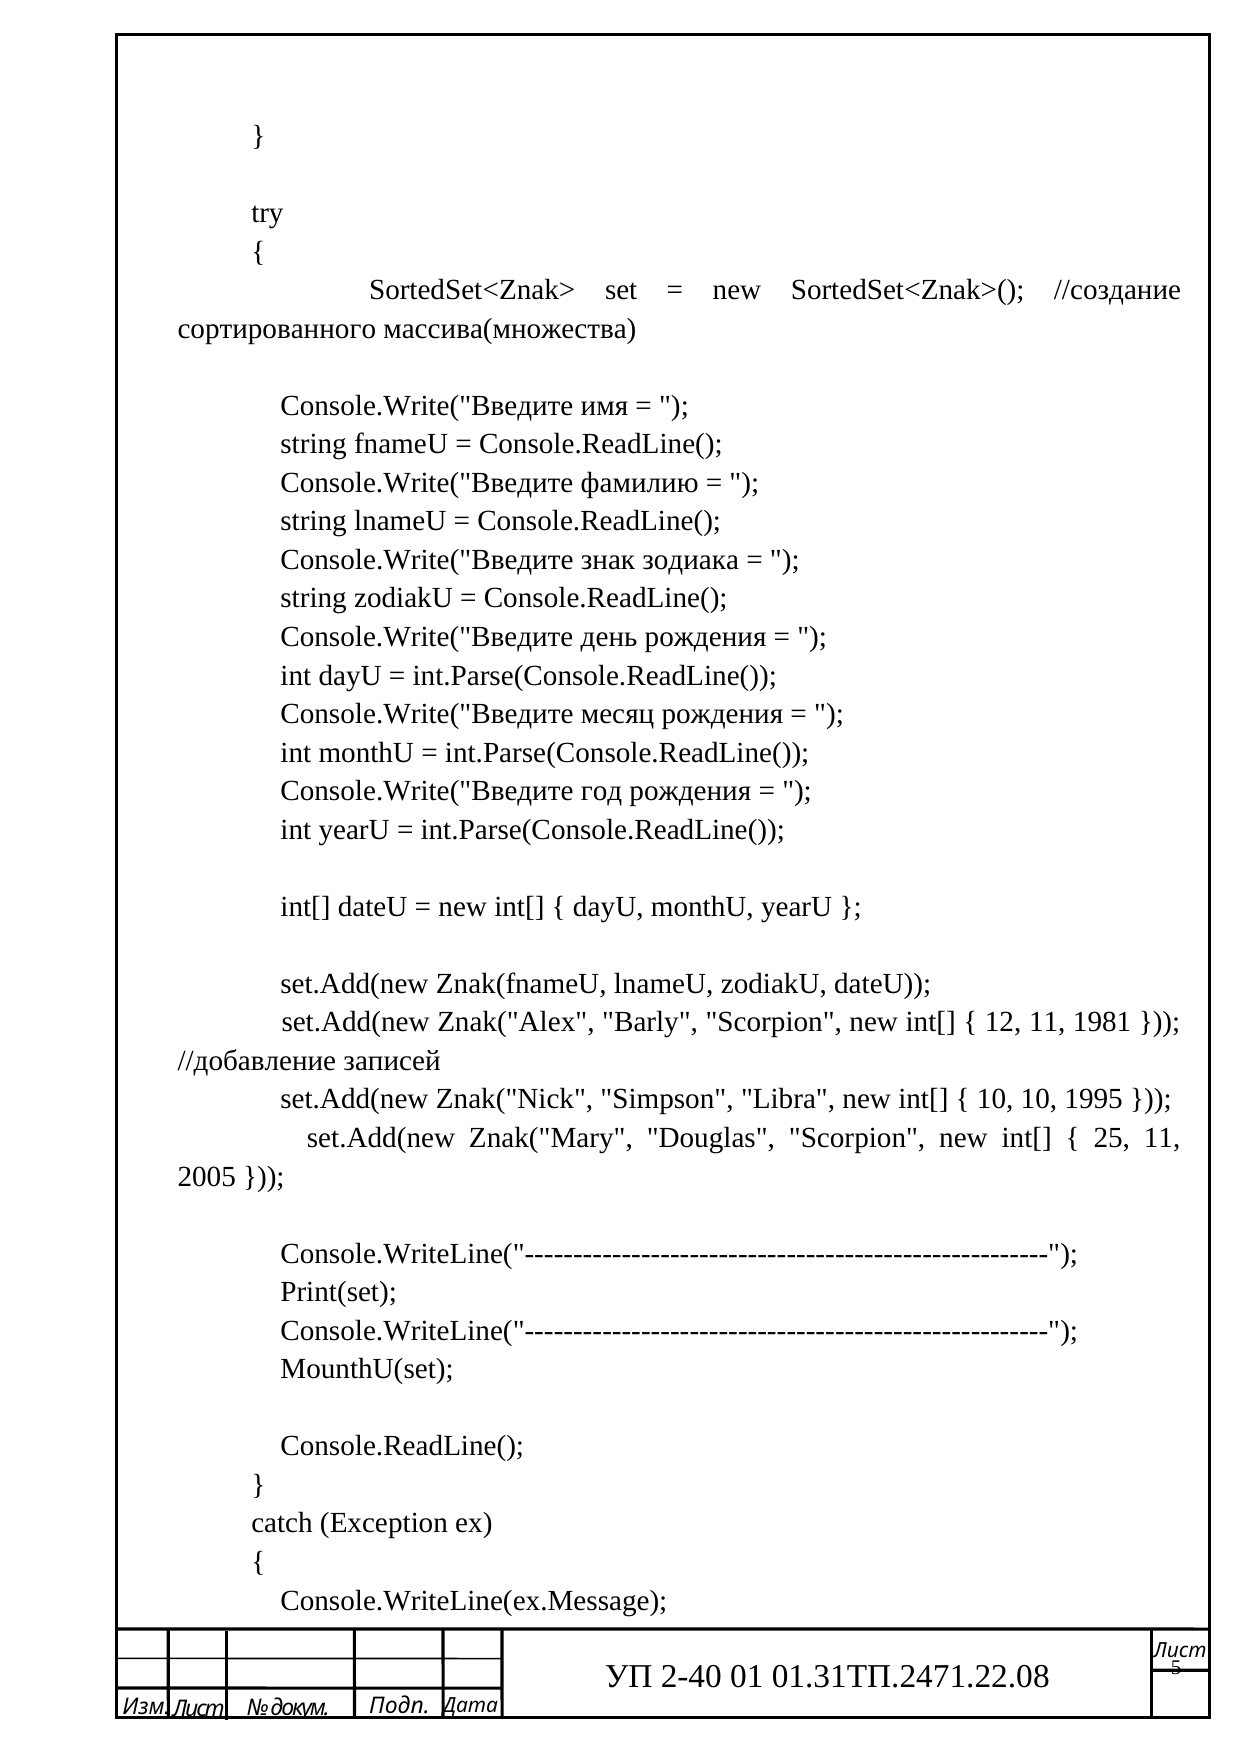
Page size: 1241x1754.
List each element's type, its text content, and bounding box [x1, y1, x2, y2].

text string zodiakU = Console.ReadLine(); [177, 581, 1181, 614]
text set.Add(new Znak(fnameU, lnameU, zodiakU, dateU)); [177, 966, 1181, 999]
text set.Add(new Znak("Mary", "Douglas", "Scorpion", new int[] { 25, 11, 2005 })); [177, 1120, 1181, 1192]
text { [177, 234, 1181, 267]
text Print(set); [177, 1274, 1181, 1308]
text int[] dateU = new int[] { dayU, monthU, yearU }; [177, 889, 1181, 922]
text { [177, 1544, 1181, 1578]
text set.Add(new Znak("Nick", "Simpson", "Libra", new int[] { 10, 10, 1995 })); [177, 1082, 1181, 1115]
text string fnameU = Console.ReadLine(); [177, 426, 1181, 460]
text Console.WriteLine("------------------------------------------------------"); [177, 1313, 1181, 1346]
text } [177, 118, 1181, 152]
text Console.Write("Введите месяц рождения = "); [177, 696, 1181, 730]
text catch (Exception ex) [177, 1506, 1181, 1539]
text Console.WriteLine("------------------------------------------------------"); [177, 1236, 1181, 1269]
text int dayU = int.Parse(Console.ReadLine()); [177, 658, 1181, 691]
text } [177, 1467, 1181, 1501]
text Console.Write("Введите фамилию = "); [177, 465, 1181, 498]
text Console.ReadLine(); [177, 1428, 1181, 1462]
text try [177, 195, 1181, 229]
text int yearU = int.Parse(Console.ReadLine()); [177, 812, 1181, 845]
text Console.Write("Введите знак зодиака = "); [177, 542, 1181, 576]
text Console.WriteLine(ex.Message); [177, 1583, 1181, 1616]
text SortedSet<Znak> set = new SortedSet<Znak>(); //создание сортированного массива(множества) [177, 272, 1181, 344]
text Console.Write("Введите имя = "); [177, 388, 1181, 421]
text Console.Write("Введите день рождения = "); [177, 619, 1181, 653]
text Console.Write("Введите год рождения = "); [177, 773, 1181, 807]
text set.Add(new Znak("Alex", "Barly", "Scorpion", new int[] { 12, 11, 1981 })); //добавление записей [177, 1004, 1181, 1077]
text int monthU = int.Parse(Console.ReadLine()); [177, 735, 1181, 768]
text string lnameU = Console.ReadLine(); [177, 503, 1181, 537]
text MounthU(set); [177, 1351, 1181, 1385]
